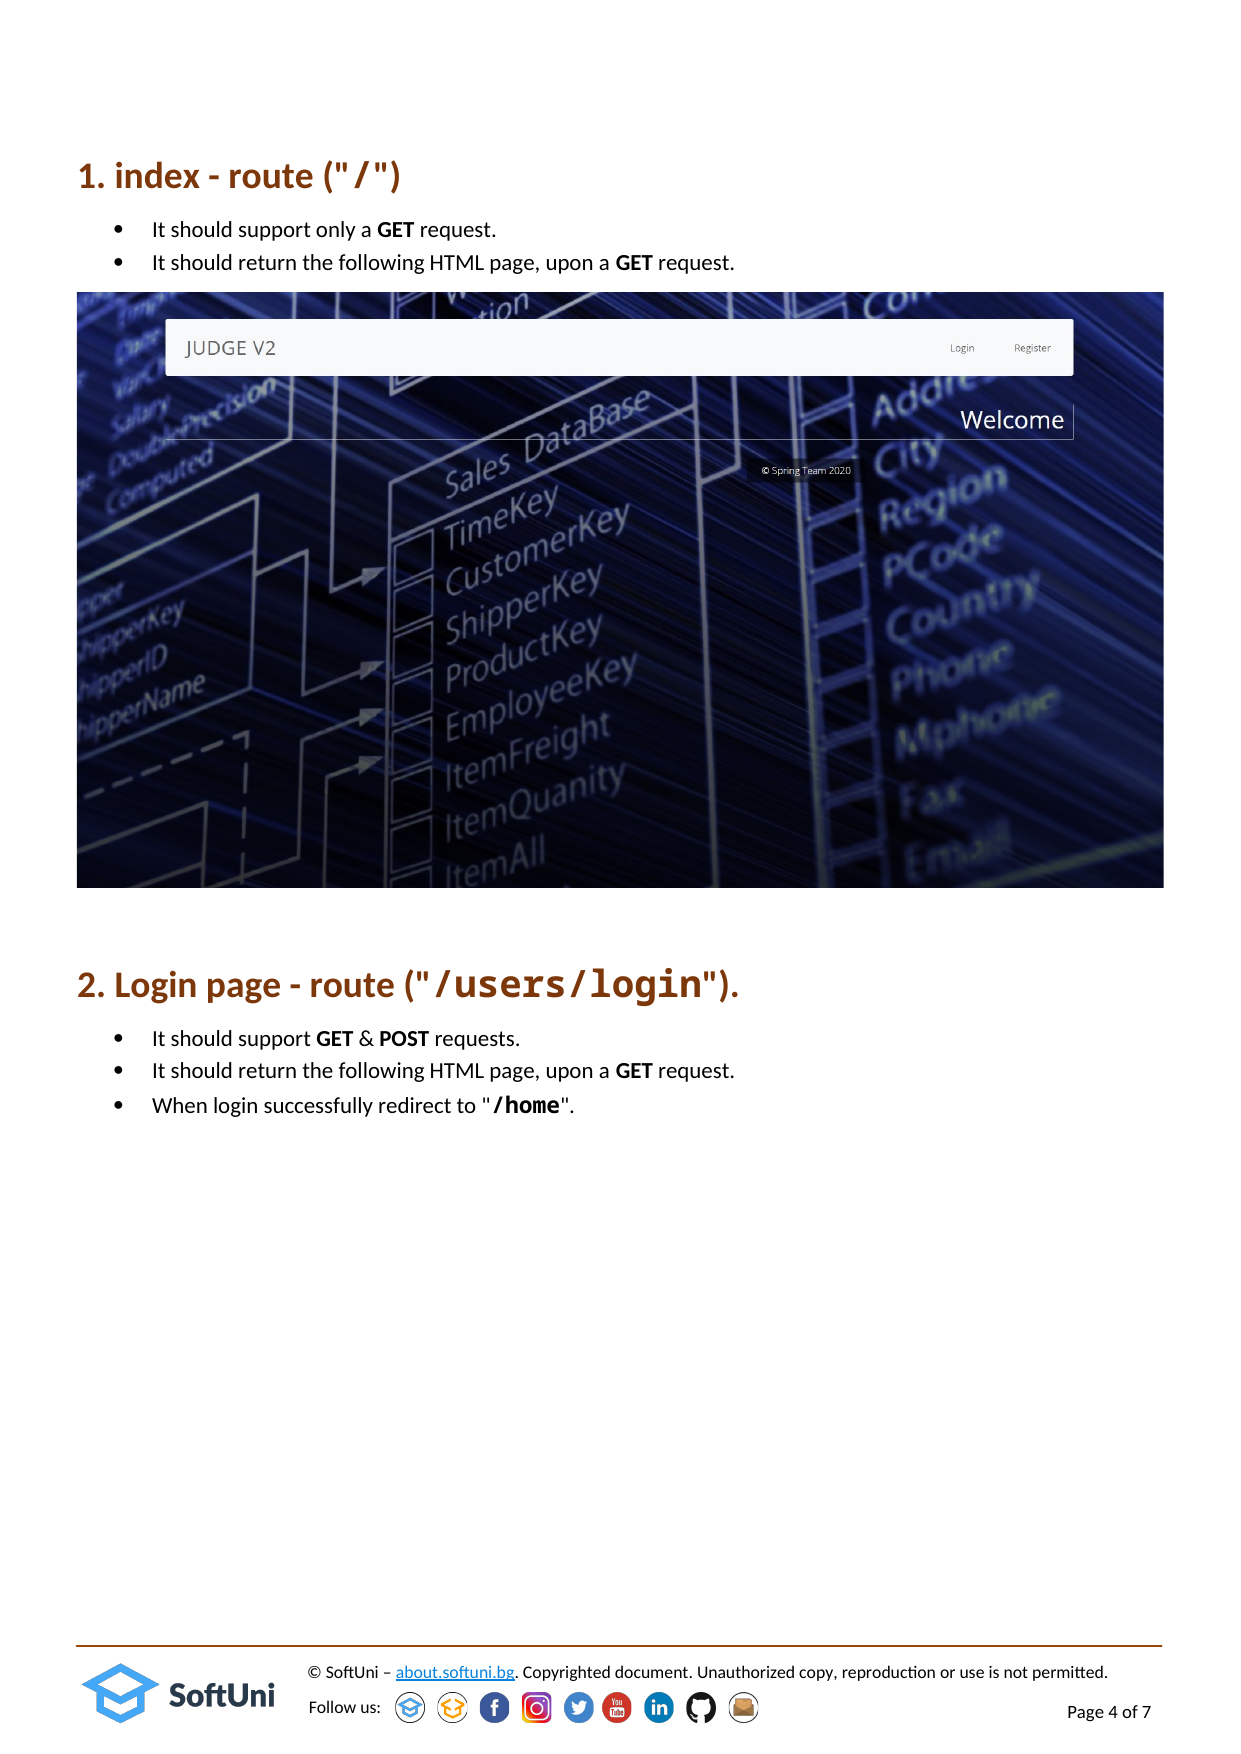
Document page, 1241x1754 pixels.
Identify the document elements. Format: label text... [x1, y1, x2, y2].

picture [686, 1692, 716, 1723]
list When login successfully redirect to "/home". [114, 1089, 1163, 1120]
picture [75, 1658, 281, 1729]
picture [658, 1705, 667, 1714]
picture [665, 1692, 674, 1701]
list It should support GET & POST requests. [114, 1024, 1163, 1052]
subtitle Login page - route ("/users/login"). [77, 957, 1163, 1008]
list It should return the following HTML page, upon a GET request. [114, 1057, 1163, 1084]
picture [395, 1692, 425, 1723]
picture [602, 1692, 632, 1723]
picture [564, 1692, 594, 1723]
picture [479, 1692, 510, 1723]
picture [76, 292, 1164, 888]
picture [728, 1692, 759, 1723]
list It should support only a GET request. [114, 215, 1163, 243]
picture [437, 1692, 468, 1723]
picture [644, 1714, 653, 1723]
picture [522, 1692, 552, 1723]
picture [644, 1692, 653, 1701]
list It should return the following HTML page, upon a GET request. [114, 248, 1163, 276]
subtitle index - route ("/") [77, 148, 1163, 199]
picture [665, 1714, 674, 1723]
